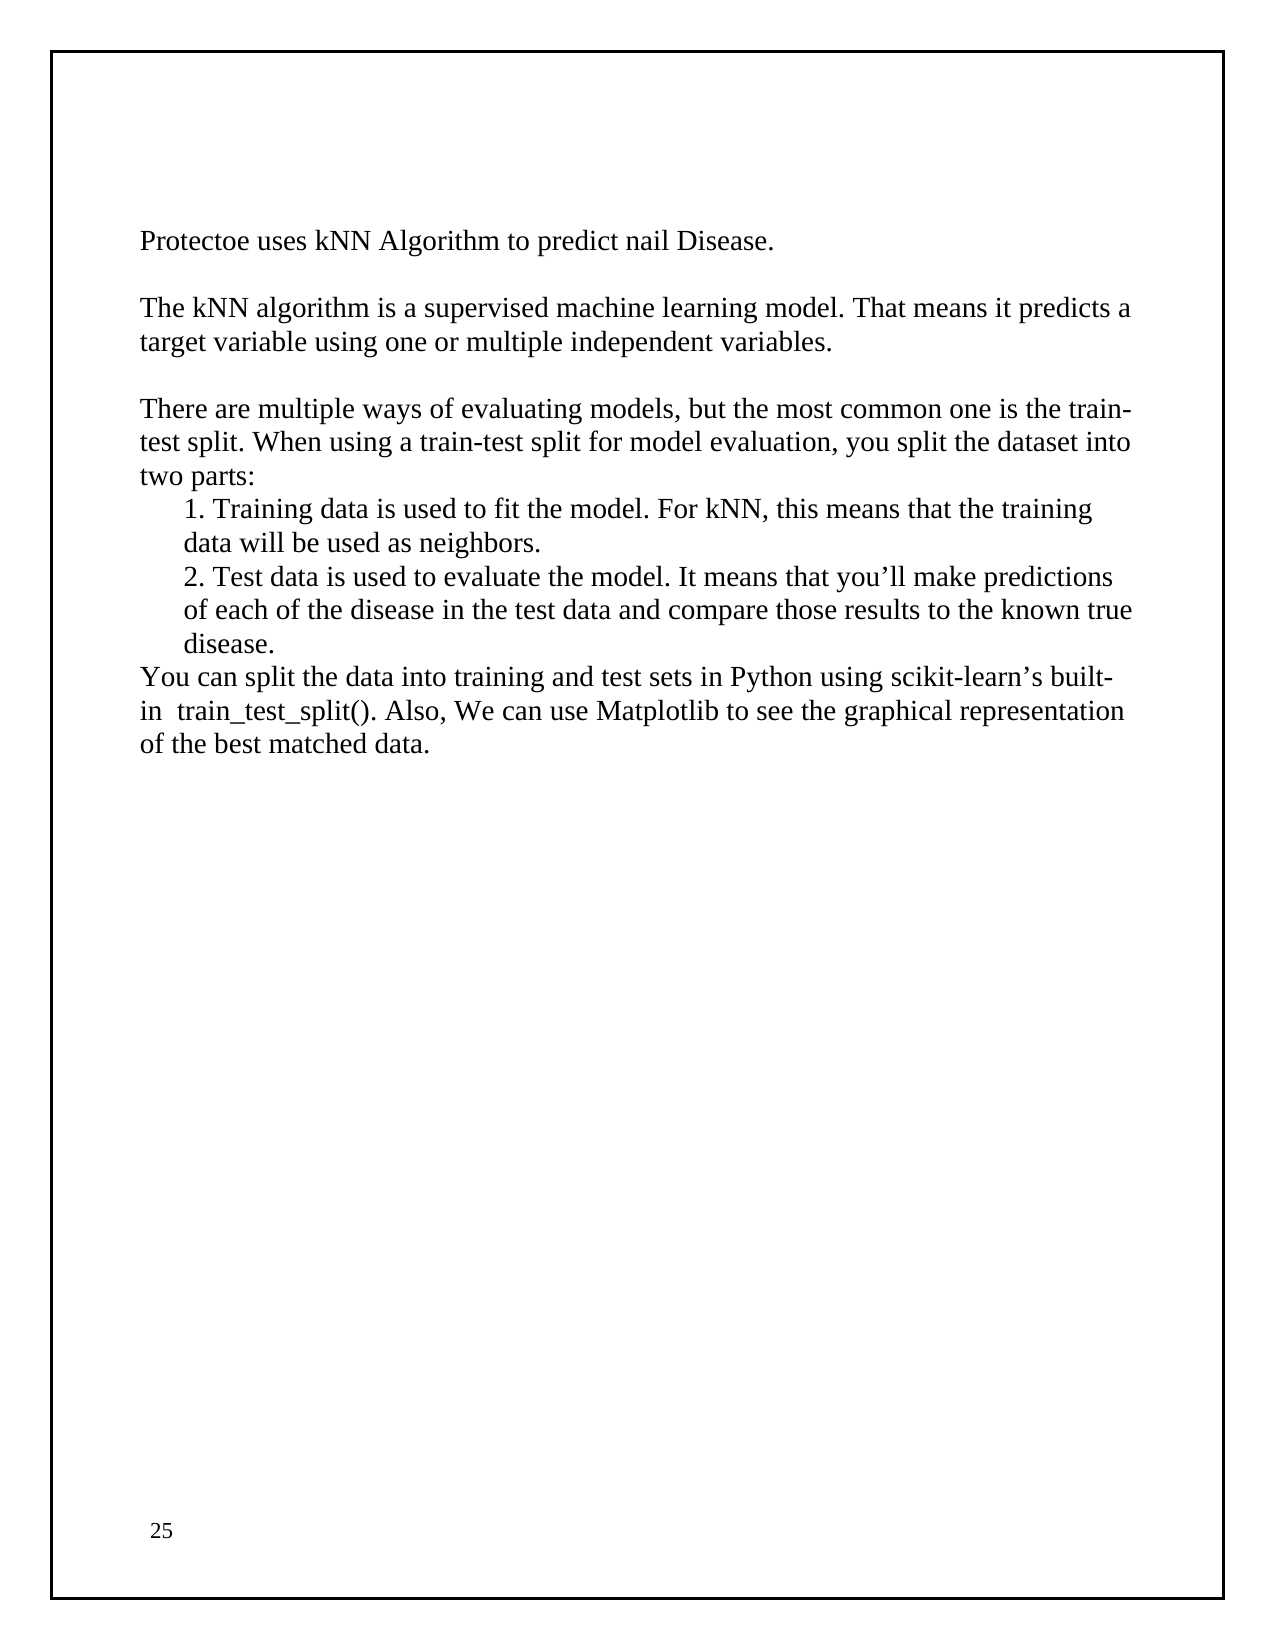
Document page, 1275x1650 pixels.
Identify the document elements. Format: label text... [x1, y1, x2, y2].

text Protectoe uses kNN Algorithm to predict nail Disease. [139, 223, 1135, 257]
list Training data is used to fit the model. For kNN, this means that the training data will be used as neighbors. [183, 492, 1135, 559]
text The kNN algorithm is a supervised machine learning model. That means it predicts a target variable using one or multiple independent variables. [139, 290, 1135, 357]
list Test data is used to evaluate the model. It means that you’ll make predictions of each of the disease in the test data and compare those results to the known true disease. [183, 559, 1135, 659]
text There are multiple ways of evaluating models, but the most common one is the train-test split. When using a train-test split for model evaluation, you split the dataset into two parts: [139, 391, 1135, 492]
text You can split the data into training and test sets in Python using scikit-learn’s built-in train_test_split(). Also, We can use Matplotlib to see the graphical representation of the best matched data. [139, 659, 1135, 760]
